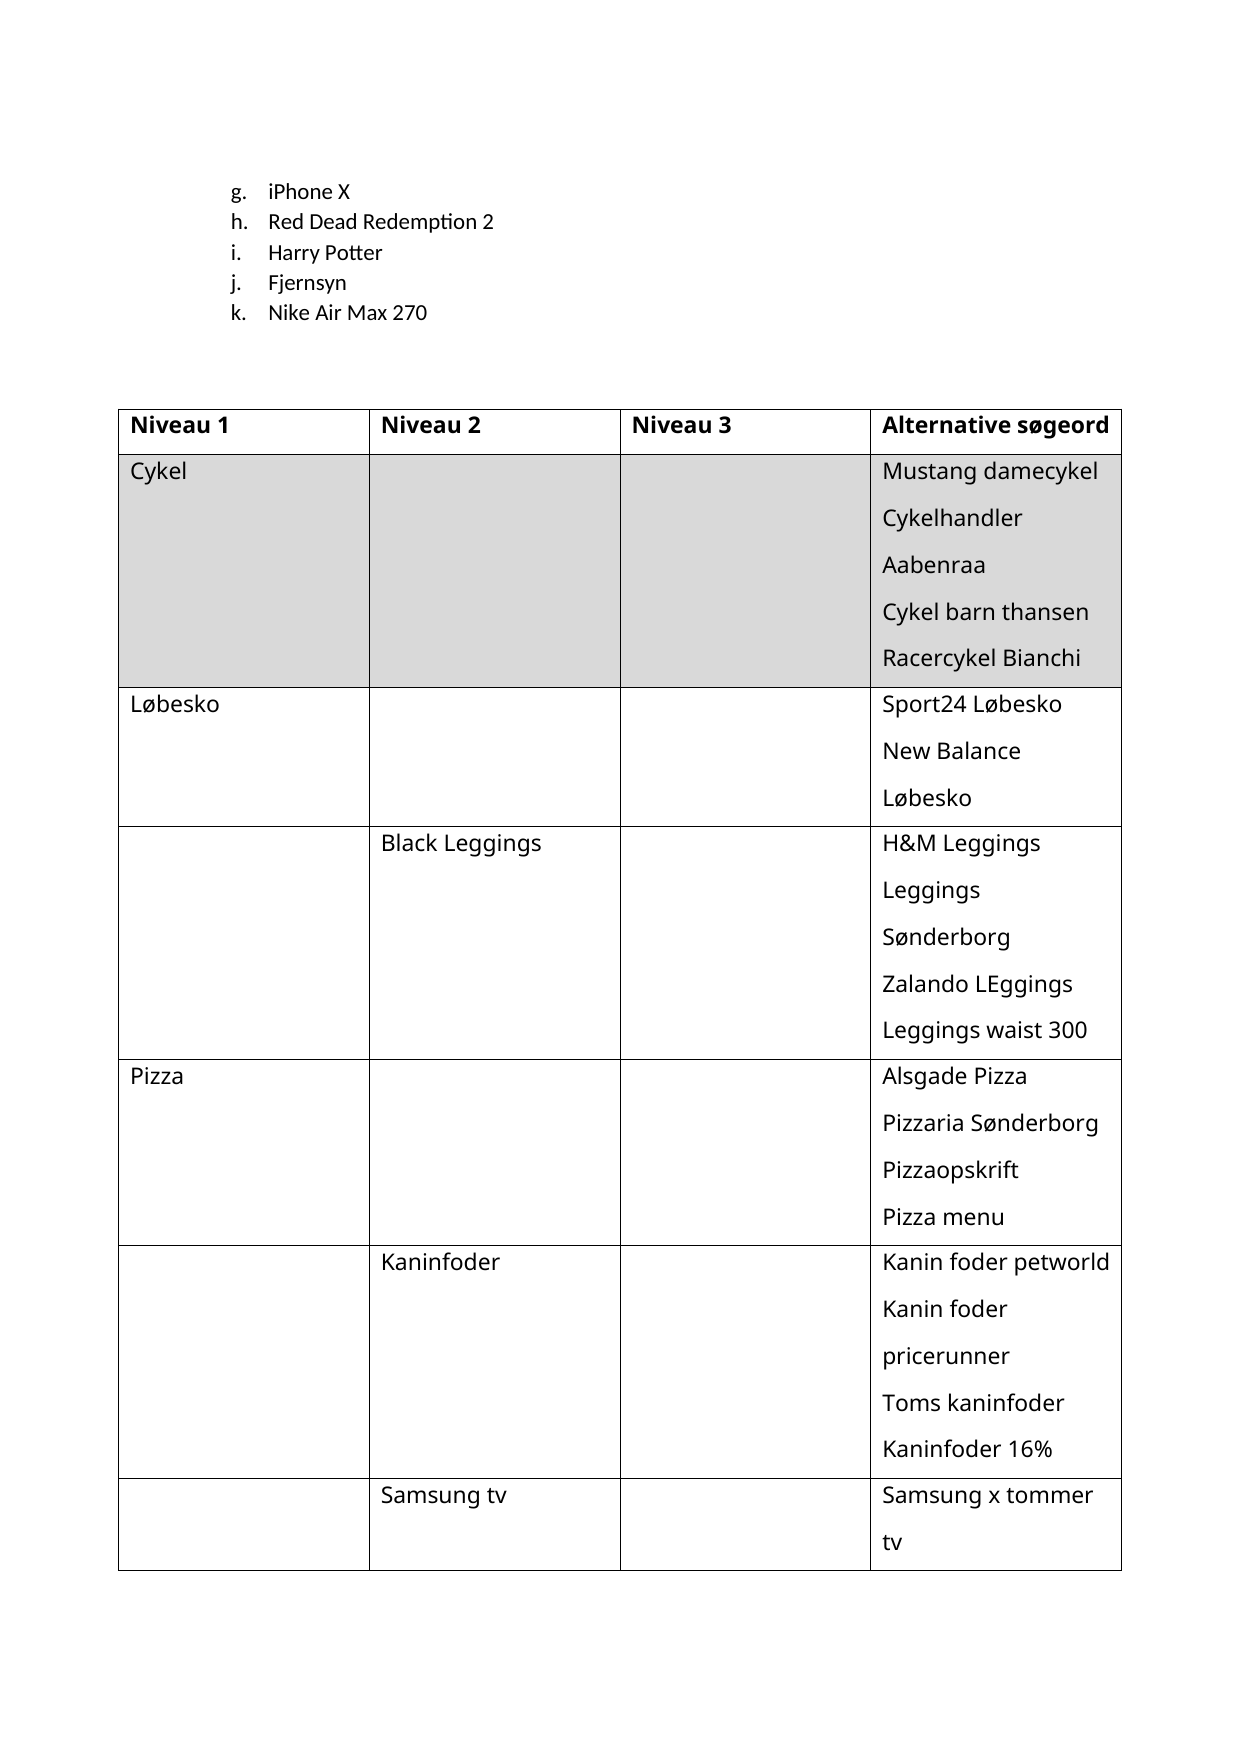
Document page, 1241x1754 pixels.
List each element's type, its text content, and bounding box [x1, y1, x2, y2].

table_cell Kaninfoder [370, 1246, 620, 1478]
table_cell [119, 827, 369, 1059]
table_header Alternative søgeord [871, 410, 1121, 454]
list Fjernsyn [231, 268, 1122, 296]
table_cell [621, 1479, 870, 1570]
table_cell [370, 688, 620, 826]
table_cell Cykel [119, 455, 369, 687]
list Harry Potter [231, 238, 1122, 266]
table_cell Samsung tv [370, 1479, 620, 1570]
table_cell Kanin foder petworld Kanin foder pricerunner Toms kaninfoder Kaninfoder 16% [871, 1246, 1121, 1478]
table_cell Mustang damecykel Cykelhandler Aabenraa Cykel barn thansen Racercykel Bianchi [871, 455, 1121, 687]
table_cell [621, 1246, 870, 1478]
table_header Niveau 2 [370, 410, 620, 454]
list Nike Air Max 270 [231, 298, 1122, 326]
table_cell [871, 1479, 1121, 1570]
table_cell Pizza [119, 1060, 369, 1245]
table_header Niveau 1 [119, 410, 369, 454]
table_cell Sport24 Løbesko New Balance Løbesko [871, 688, 1121, 826]
list Red Dead Redemption 2 [231, 207, 1122, 235]
table_cell [370, 1060, 620, 1245]
table_cell [621, 827, 870, 1059]
table_cell Løbesko [119, 688, 369, 826]
table_cell [119, 1479, 369, 1570]
table_cell [621, 688, 870, 826]
table_header Niveau 3 [621, 410, 870, 454]
list iPhone X [231, 177, 1122, 205]
table_cell Alsgade Pizza Pizzaria Sønderborg Pizzaopskrift Pizza menu [871, 1060, 1121, 1245]
table_cell H&M Leggings Leggings Sønderborg Zalando LEggings Leggings waist 300 [871, 827, 1121, 1059]
table_cell Black Leggings [370, 827, 620, 1059]
table_cell [621, 1060, 870, 1245]
table_cell [621, 455, 870, 687]
table_cell [370, 455, 620, 687]
table_cell [119, 1246, 369, 1478]
